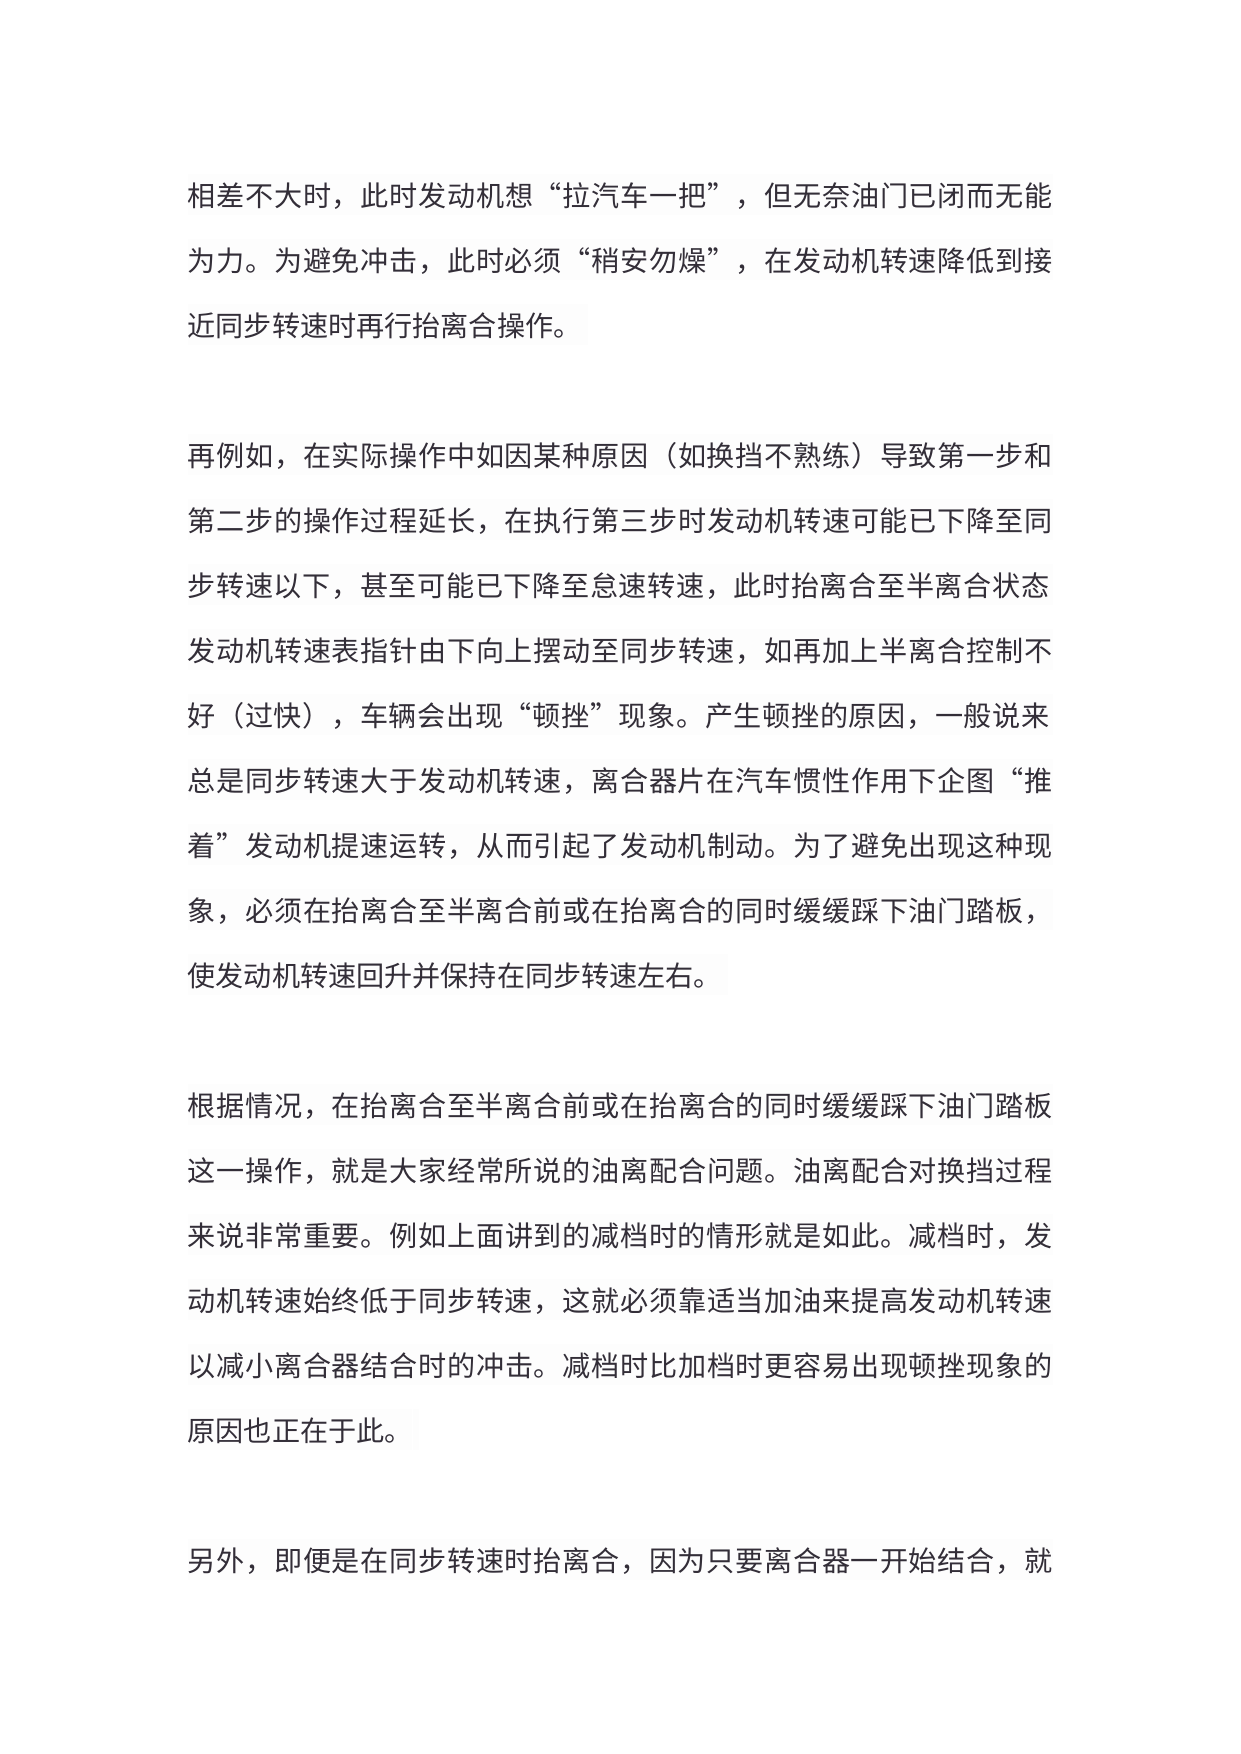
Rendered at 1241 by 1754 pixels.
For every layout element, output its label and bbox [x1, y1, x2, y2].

text [187, 162, 1053, 1592]
